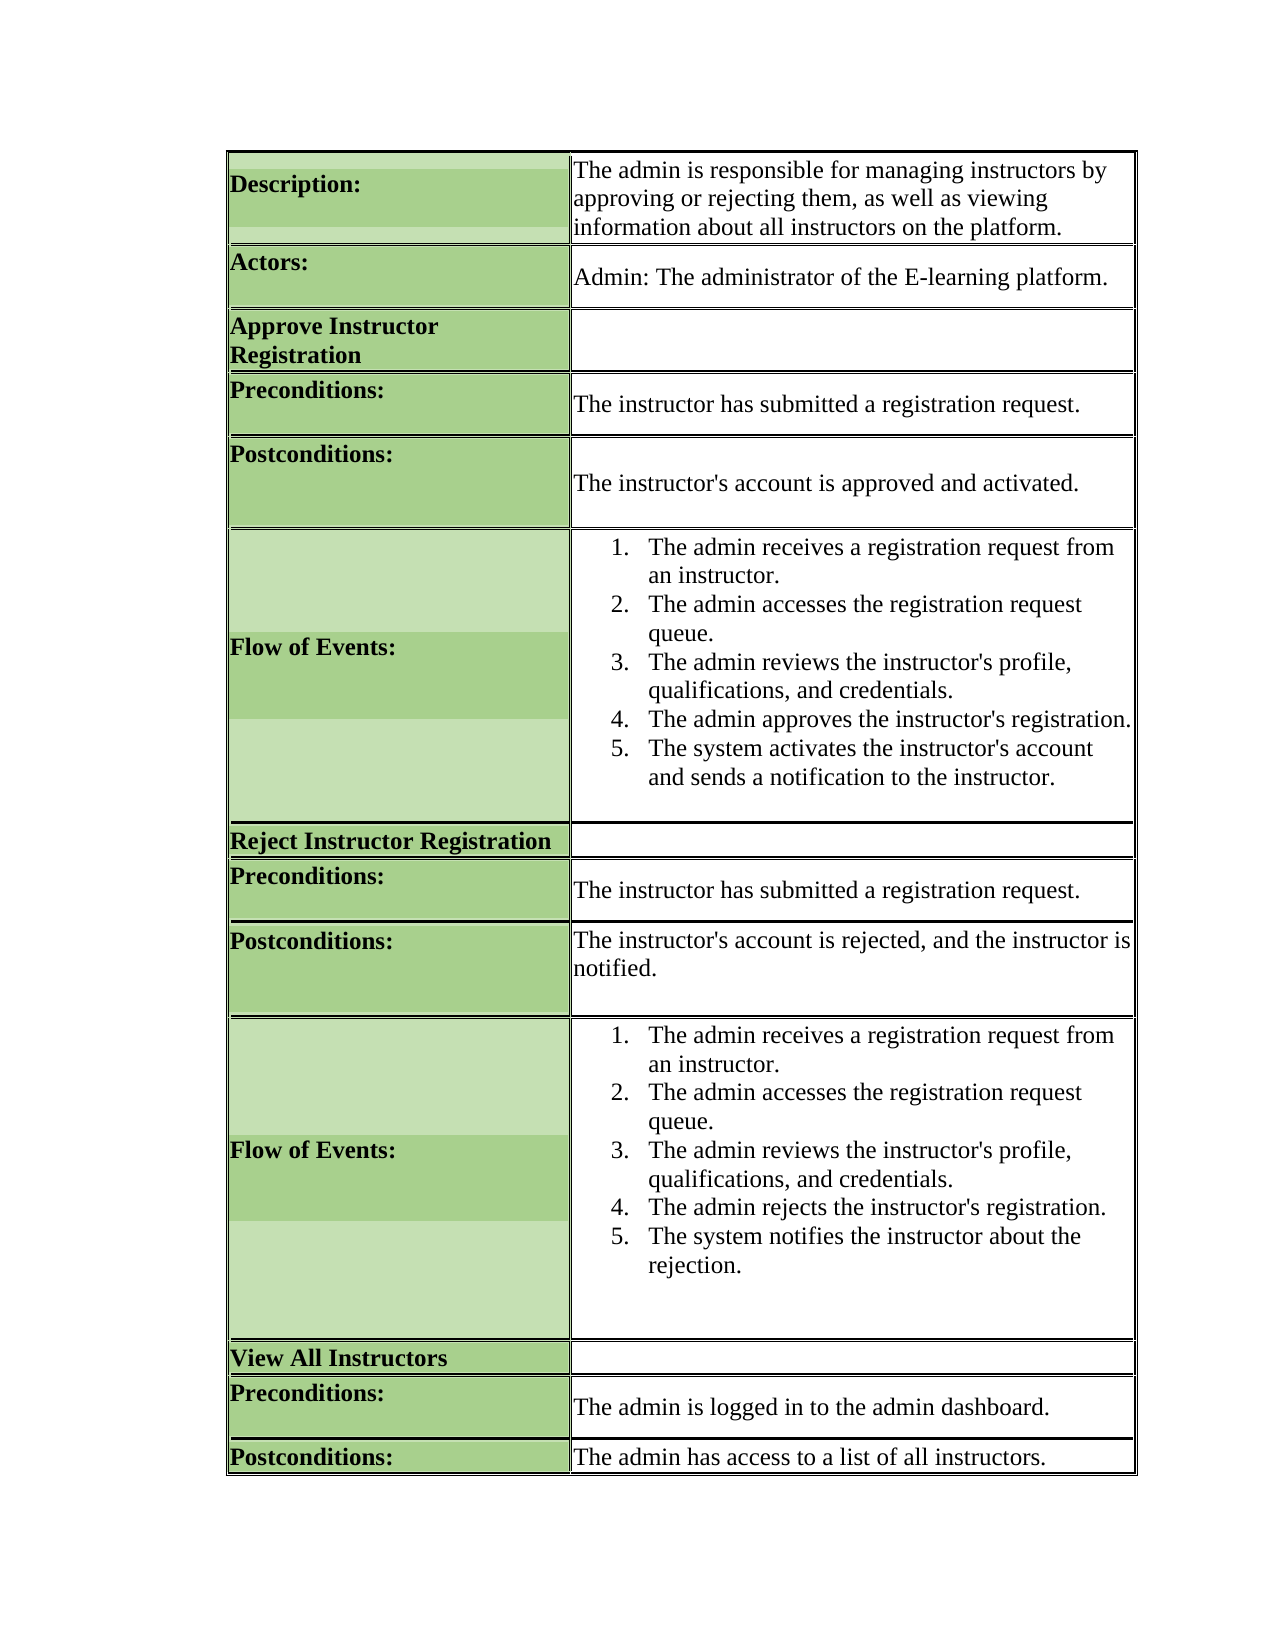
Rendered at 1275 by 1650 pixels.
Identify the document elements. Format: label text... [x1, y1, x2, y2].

table_cell [572, 306, 1135, 370]
table_cell Admin: The administrator of the E-learning platform. [571, 243, 1136, 306]
table_cell The instructor's account is approved and activated. [572, 434, 1135, 527]
table_cell The instructor's account is rejected, and the instructor is notified. [572, 920, 1134, 1015]
table_cell [572, 821, 1134, 856]
table_cell The admin receives a registration request from an instructor. The admin accesses the registration request queue. The admin reviews the instructor's profile, qualifications, and credentials. The admin approves the instructor's registration. The system activates the instructor's account and sends a notification to the instructor. [571, 527, 1136, 821]
table_cell Description: [229, 153, 571, 243]
table_cell The admin is logged in to the admin dashboard. [572, 1373, 1135, 1437]
table_cell [572, 1338, 1135, 1373]
table_cell The instructor has submitted a registration request. [572, 370, 1135, 434]
table_cell Postconditions: [229, 920, 569, 1015]
table_cell Flow of Events: [227, 527, 571, 821]
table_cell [571, 1437, 1134, 1472]
table_cell Flow of Events: [229, 1015, 569, 1338]
table_cell The admin receives a registration request from an instructor. The admin accesses the registration request queue. The admin reviews the instructor's profile, qualifications, and credentials. The admin rejects the instructor's registration. The system notifies the instructor about the rejection. [572, 1015, 1135, 1338]
table_cell The admin is responsible for managing instructors by approving or rejecting them, as well as viewing information about all instructors on the platform. [571, 153, 1134, 243]
table_cell The instructor has submitted a registration request. [572, 856, 1135, 920]
